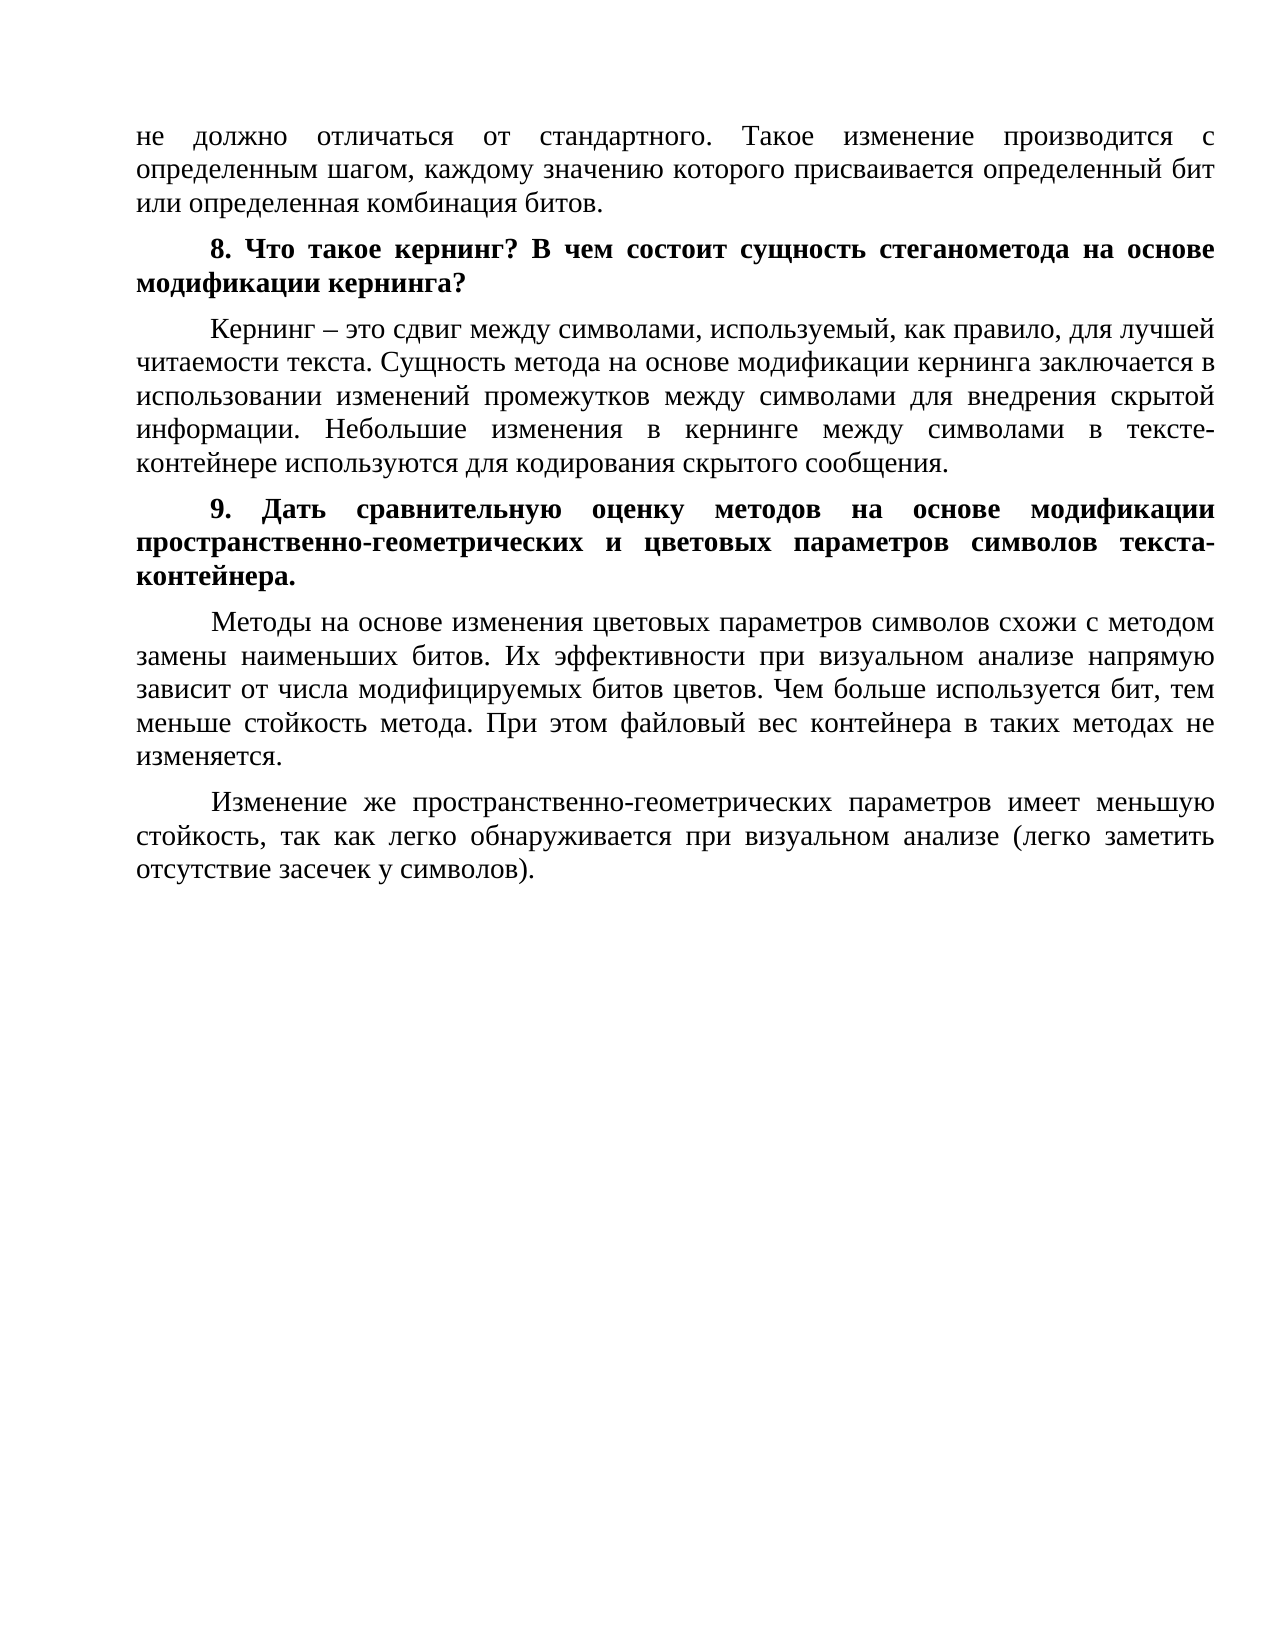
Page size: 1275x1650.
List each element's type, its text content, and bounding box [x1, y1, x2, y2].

text Кернинг – это сдвиг между символами, используемый, как правило, для лучшей читаемости текста. Сущность метода на основе модификации кернинга заключается в использовании изменений промежутков между символами для внедрения скрытой информации. Небольшие изменения в кернинге между символами в тексте-контейнере используются для кодирования скрытого сообщения. [136, 311, 1216, 478]
text 9. Дать сравнительную оценку методов на основе модификации пространственно-геометрических и цветовых параметров символов текста-контейнера. [136, 491, 1216, 592]
text 8. Что такое кернинг? В чем состоит сущность стеганометода на основе модификации кернинга? [136, 231, 1216, 298]
text Изменение же пространственно-геометрических параметров имеет меньшую стойкость, так как легко обнаруживается при визуальном анализе (легко заметить отсутствие засечек у символов). [136, 784, 1216, 885]
text Методы на основе изменения цветовых параметров символов схожи с методом замены наименьших битов. Их эффективности при визуальном анализе напрямую зависит от числа модифицируемых битов цветов. Чем больше используется бит, тем меньше стойкость метода. При этом файловый вес контейнера в таких методах не изменяется. [136, 604, 1216, 772]
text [136, 118, 1216, 219]
